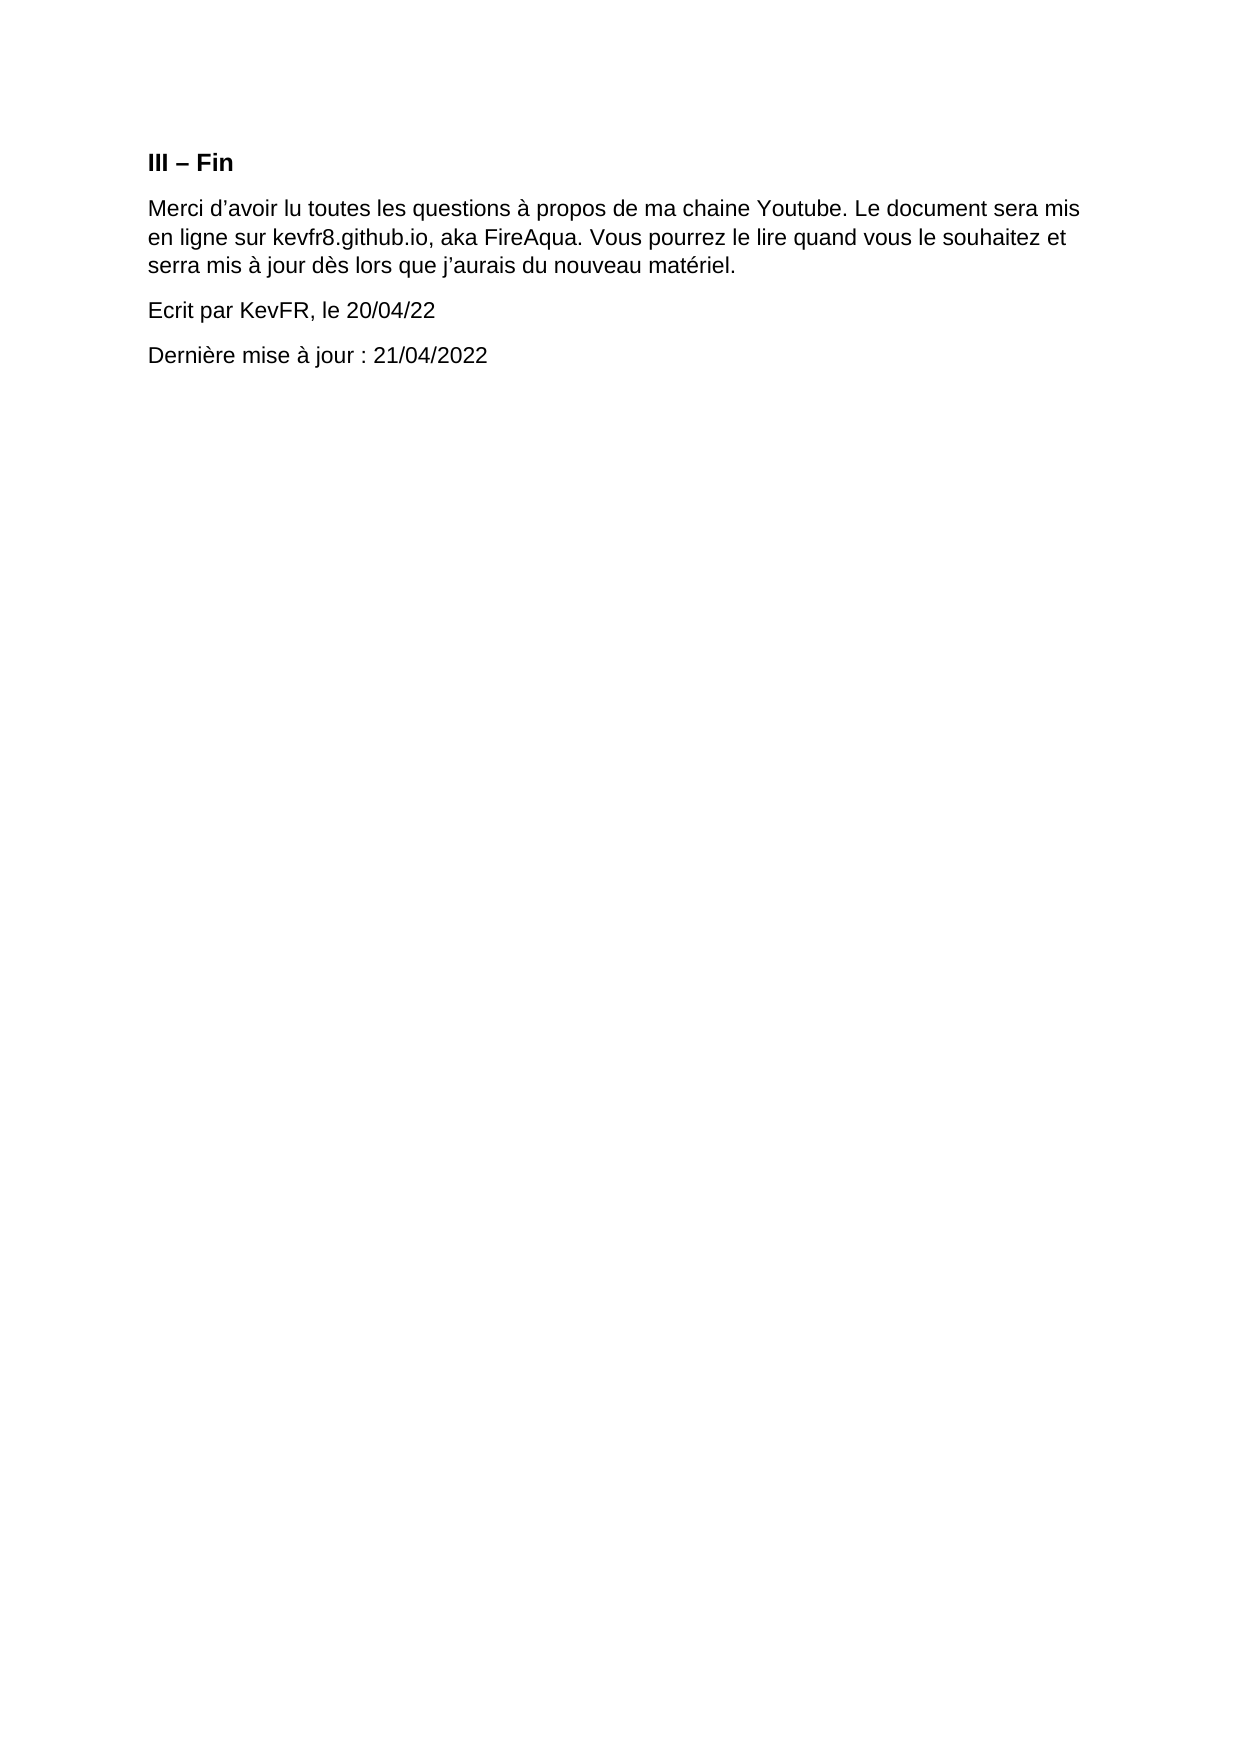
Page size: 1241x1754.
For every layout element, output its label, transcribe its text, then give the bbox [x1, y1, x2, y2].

text Dernière mise à jour : 21/04/2022 [148, 342, 1093, 369]
text Ecrit par KevFR, le 20/04/22 [148, 297, 1093, 324]
text III – Fin [148, 148, 1093, 176]
text Merci d’avoir lu toutes les questions à propos de ma chaine Youtube. Le document sera mis en ligne sur kevfr8.github.io, aka FireAqua. Vous pourrez le lire quand vous le souhaitez et serra mis à jour dès lors que j’aurais du nouveau matériel. [148, 195, 1093, 278]
